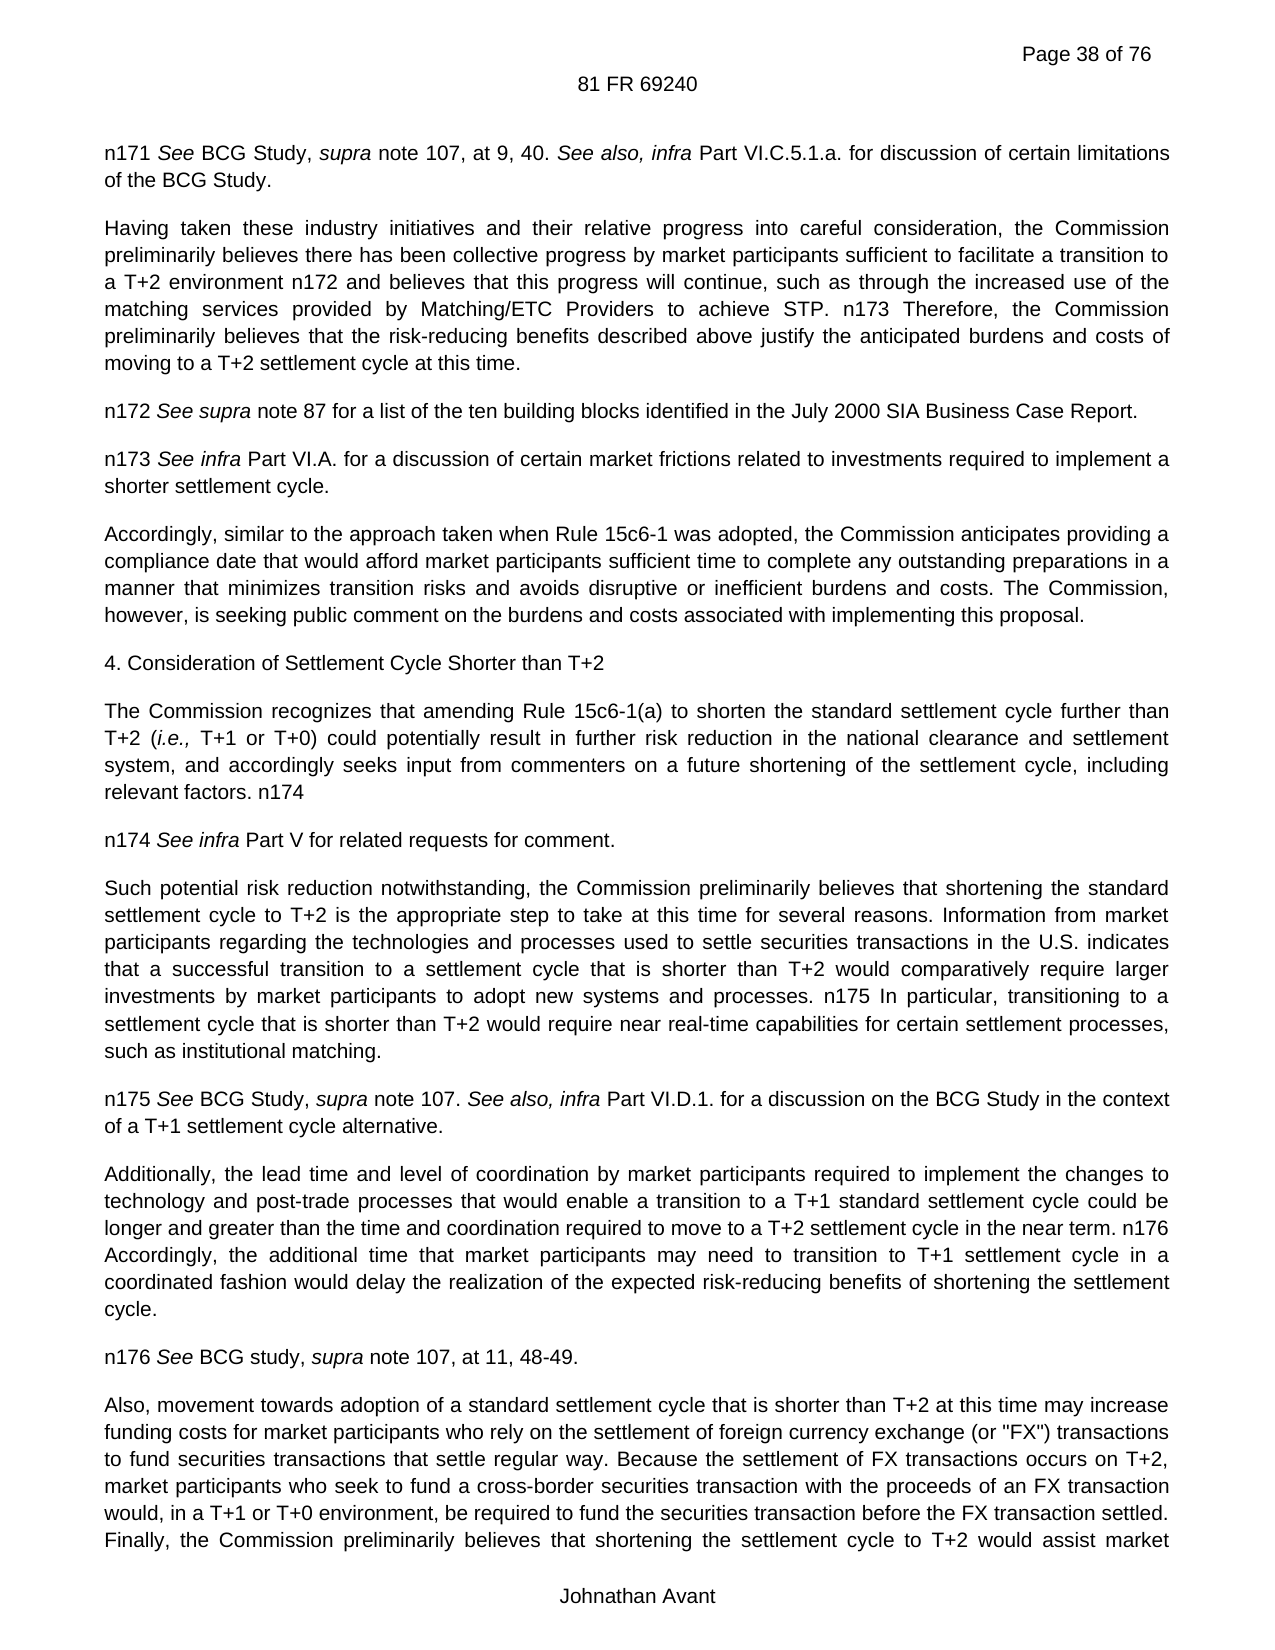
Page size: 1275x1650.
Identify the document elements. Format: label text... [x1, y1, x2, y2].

text n175 See BCG Study, supra note 107. See also, infra Part VI.D.1. for a discussion on the BCG Study in the context of a T+1 settlement cycle alternative. [104, 1083, 1171, 1137]
text n176 See BCG study, supra note 107, at 11, 48-49. [104, 1342, 1171, 1369]
text Such potential risk reduction notwithstanding, the Commission preliminarily believes that shortening the standard settlement cycle to T+2 is the appropriate step to take at this time for several reasons. Information from market participants regarding the technologies and processes used to settle securities transactions in the U.S. indicates that a successful transition to a settlement cycle that is shorter than T+2 would comparatively require larger investments by market participants to adopt new systems and processes. n175 In particular, transitioning to a settlement cycle that is shorter than T+2 would require near real-time capabilities for certain settlement processes, such as institutional matching. [104, 873, 1171, 1062]
text Accordingly, similar to the approach taken when Rule 15c6-1 was adopted, the Commission anticipates providing a compliance date that would afford market participants sufficient time to complete any outstanding preparations in a manner that minimizes transition risks and avoids disruptive or inefficient burdens and costs. The Commission, however, is seeking public comment on the burdens and costs associated with implementing this proposal. [104, 519, 1171, 627]
text The Commission recognizes that amending Rule 15c6-1(a) to shorten the standard settlement cycle further than T+2 (i.e., T+1 or T+0) could potentially result in further risk reduction in the national clearance and settlement system, and accordingly seeks input from commenters on a future shortening of the settlement cycle, including relevant factors. n174 [104, 696, 1171, 804]
text Having taken these industry initiatives and their relative progress into careful consideration, the Commission preliminarily believes there has been collective progress by market participants sufficient to facilitate a transition to a T+2 environment n172 and believes that this progress will continue, such as through the increased use of the matching services provided by Matching/ETC Providers to achieve STP. n173 Therefore, the Commission preliminarily believes that the risk-reducing benefits described above justify the anticipated burdens and costs of moving to a T+2 settlement cycle at this time. [104, 212, 1171, 375]
text 4. Consideration of Settlement Cycle Shorter than T+2 [104, 648, 1171, 675]
text Additionally, the lead time and level of coordination by market participants required to implement the changes to technology and post-trade processes that would enable a transition to a T+1 standard settlement cycle could be longer and greater than the time and coordination required to move to a T+2 settlement cycle in the near term. n176 Accordingly, the additional time that market participants may need to transition to T+1 settlement cycle in a coordinated fashion would delay the realization of the expected risk-reducing benefits of shortening the settlement cycle. [104, 1158, 1171, 1321]
text n174 See infra Part V for related requests for comment. [104, 825, 1171, 852]
text n171 See BCG Study, supra note 107, at 9, 40. See also, infra Part VI.C.5.1.a. for discussion of certain limitations of the BCG Study. [104, 137, 1171, 192]
text n173 See infra Part VI.A. for a discussion of certain market frictions related to investments required to implement a shorter settlement cycle. [104, 444, 1171, 498]
text n172 See supra note 87 for a list of the ten building blocks identified in the July 2000 SIA Business Case Report. [104, 396, 1171, 423]
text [104, 1389, 1171, 1552]
